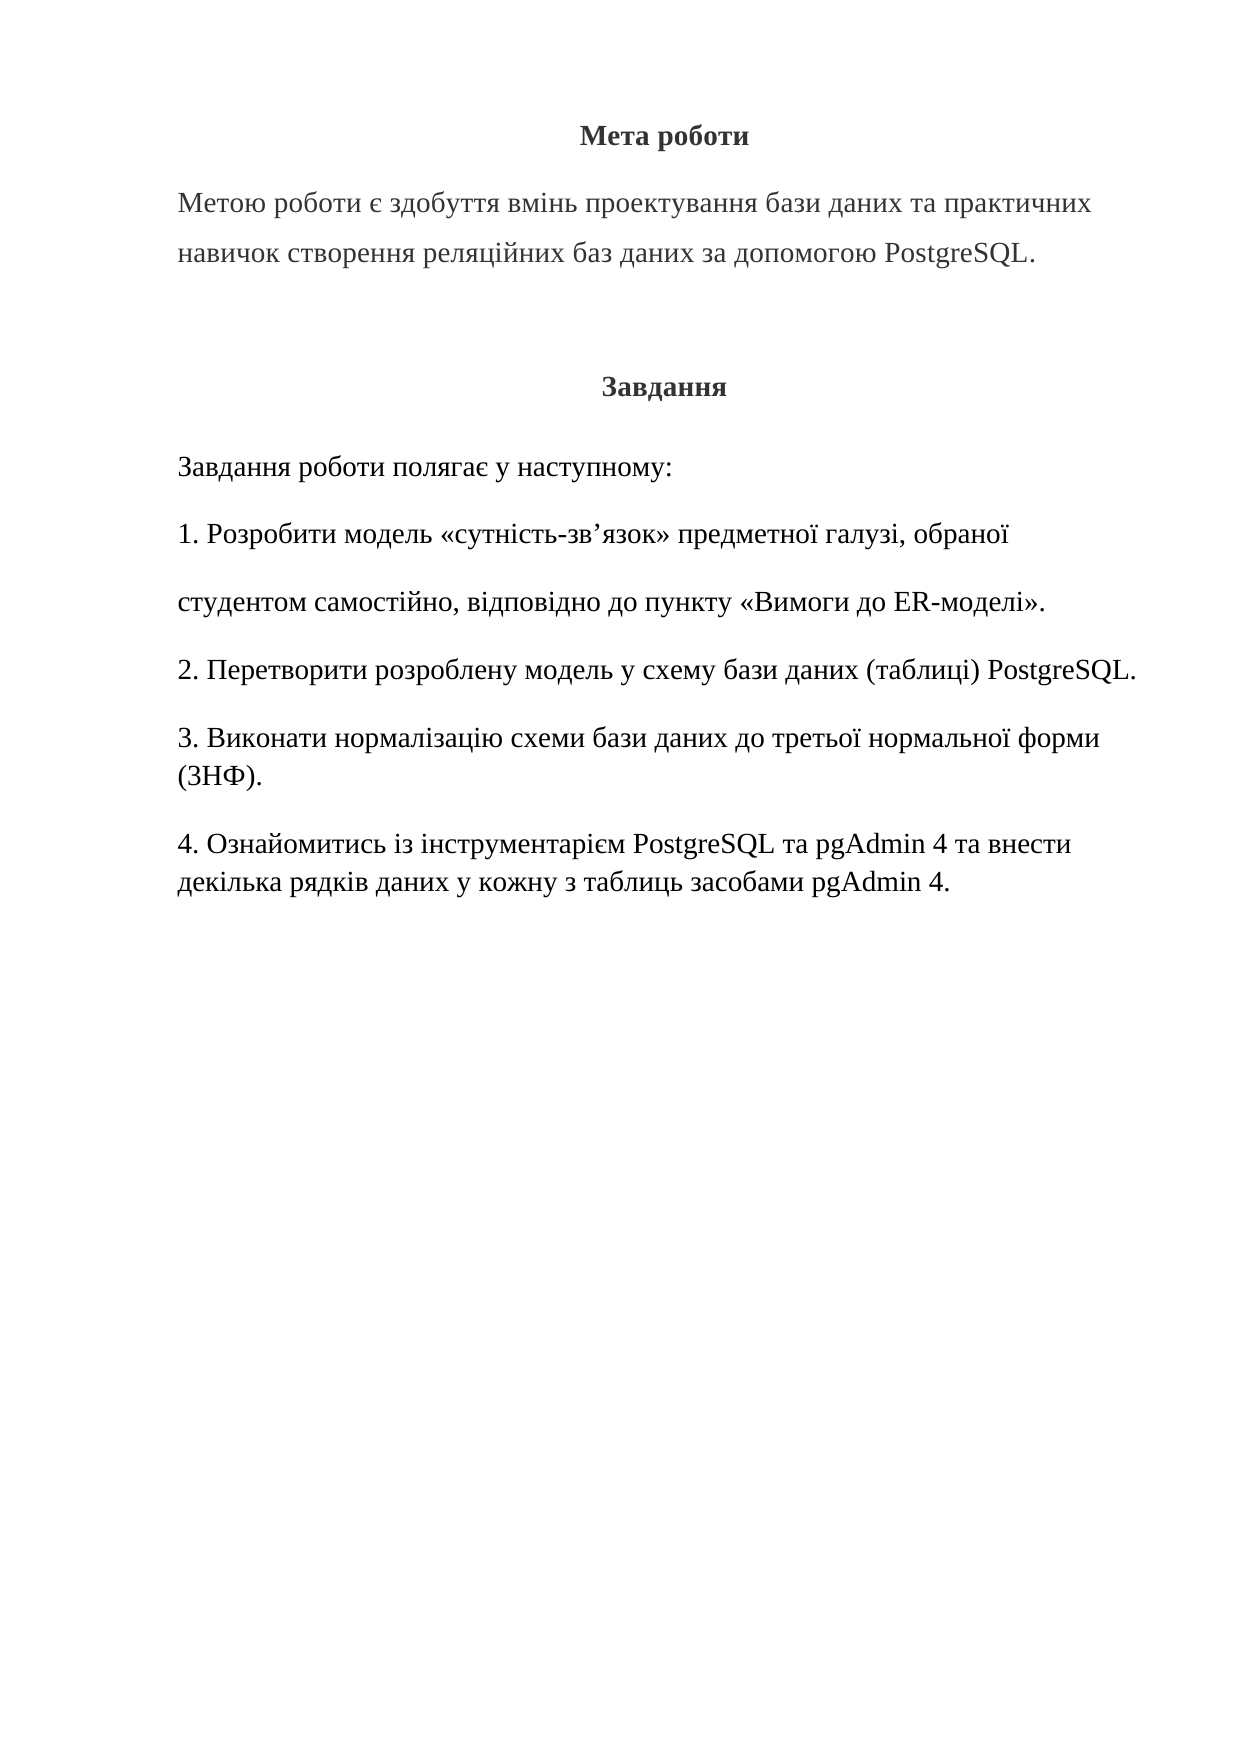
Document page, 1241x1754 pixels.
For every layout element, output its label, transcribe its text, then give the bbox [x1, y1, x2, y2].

text 2. Перетворити розроблену модель у схему бази даних (таблиці) PostgreSQL. [177, 652, 1152, 686]
text 3. Виконати нормалізацію схеми бази даних до третьої нормальної форми (3НФ). [177, 720, 1152, 792]
text 4. Ознайомитись із інструментарієм PostgreSQL та pgAdmin 4 та внести декілька рядків даних у кожну з таблиць засобами pgAdmin 4. [177, 826, 1152, 898]
text 1. Розробити модель «сутність-зв’язок» предметної галузі, обраної [177, 517, 1152, 550]
text Завдання роботи полягає у наступному: [177, 449, 1152, 482]
text студентом самостійно, відповідно до пункту «Вимоги до ER-моделі». [177, 584, 1152, 618]
text Мета роботи [177, 118, 1152, 152]
text Завдання [177, 369, 1152, 403]
text Метою роботи є здобуття вмінь проектування бази даних та практичних навичок створення реляційних баз даних за допомогою PostgreSQL. [177, 185, 1152, 269]
